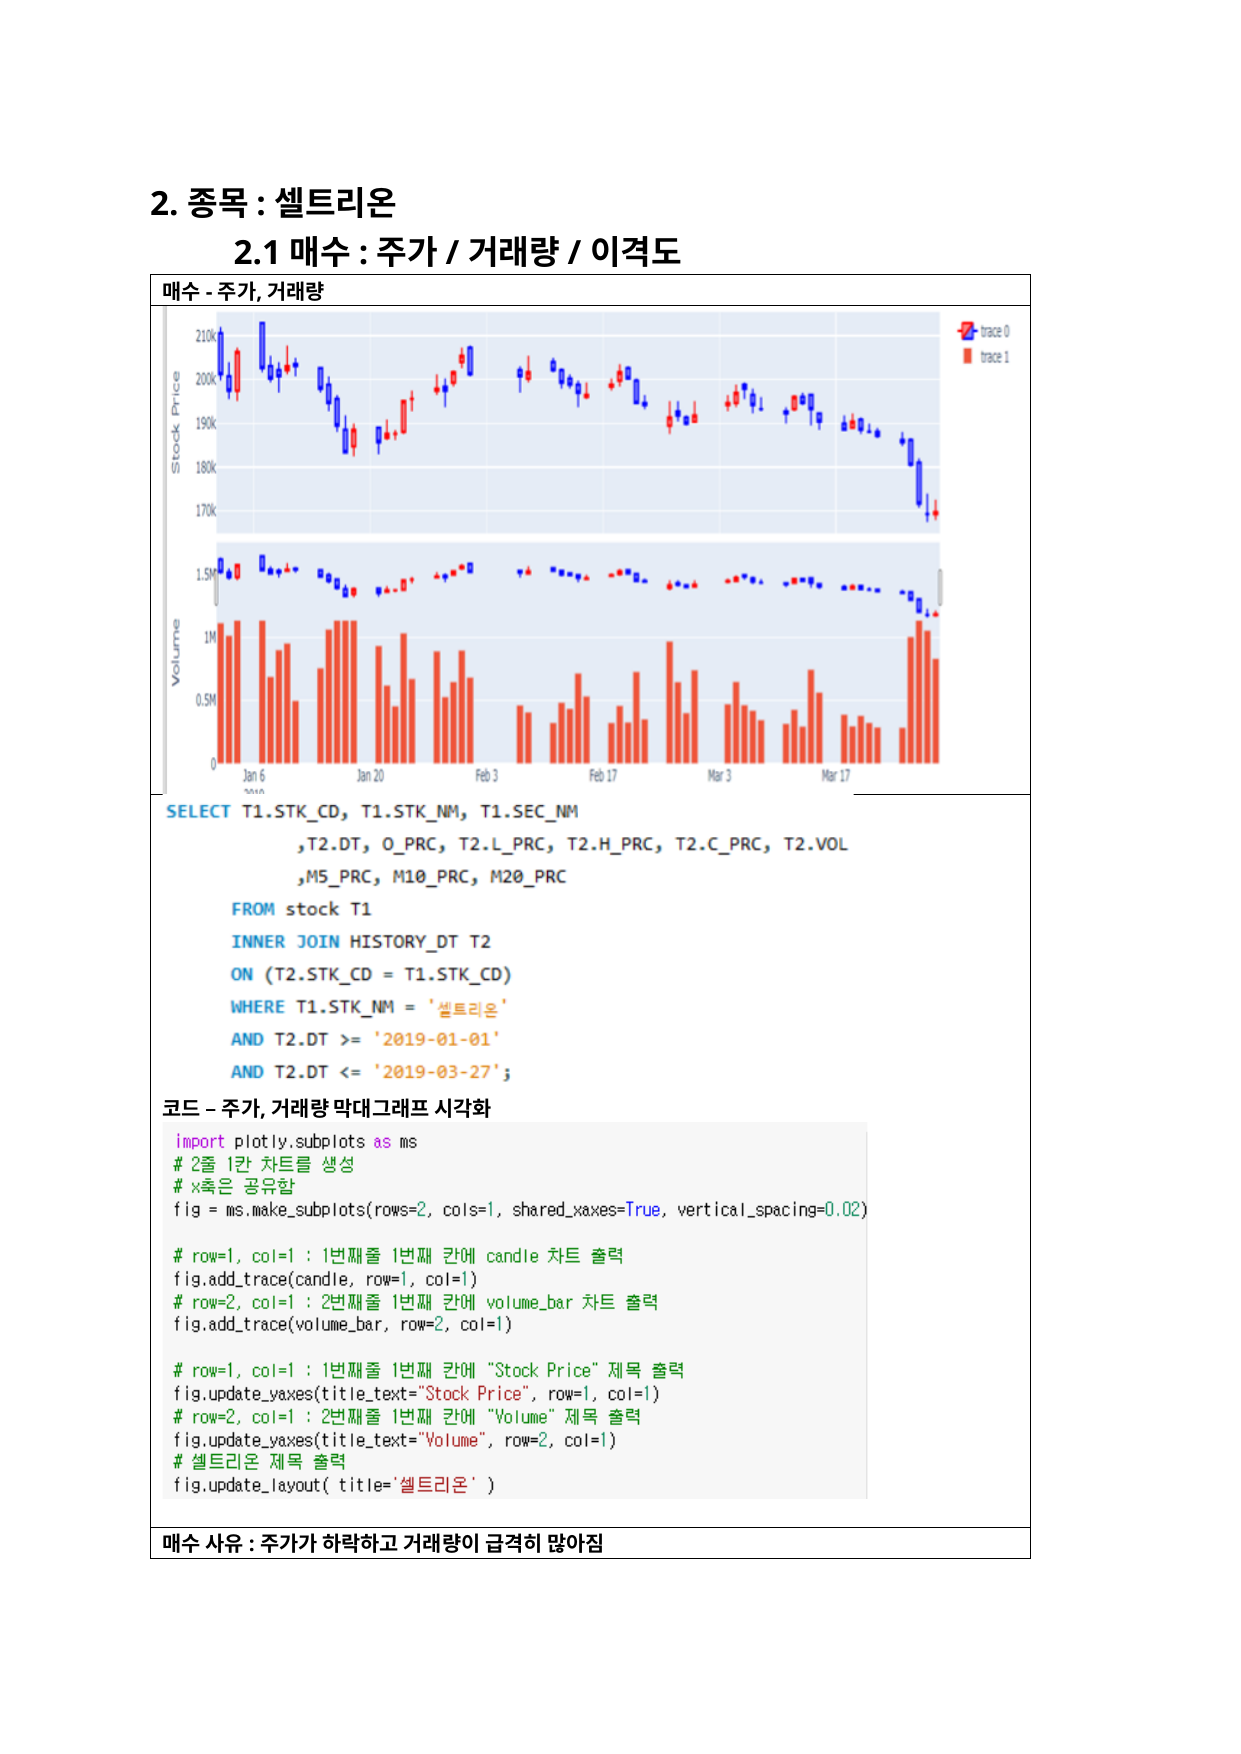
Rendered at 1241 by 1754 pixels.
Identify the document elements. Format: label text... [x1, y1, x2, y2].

text 2. 종목 : 셀트리온 [150, 177, 1090, 226]
table_cell 매수 사유 : 주가가 하락하고 거래량이 급격히 많아짐 [151, 1528, 1030, 1558]
picture [162, 1122, 868, 1499]
text 2.1 매수 : 주가 / 거래량 / 이격도 [150, 226, 1090, 274]
table_cell 코드 – 주가, 거래량 막대그래프 시각화 [151, 795, 1030, 1527]
picture [162, 306, 1023, 1093]
table_header 매수 - 주가, 거래량 [151, 275, 1030, 305]
table_cell [151, 306, 162, 794]
table_cell [1023, 306, 1030, 794]
